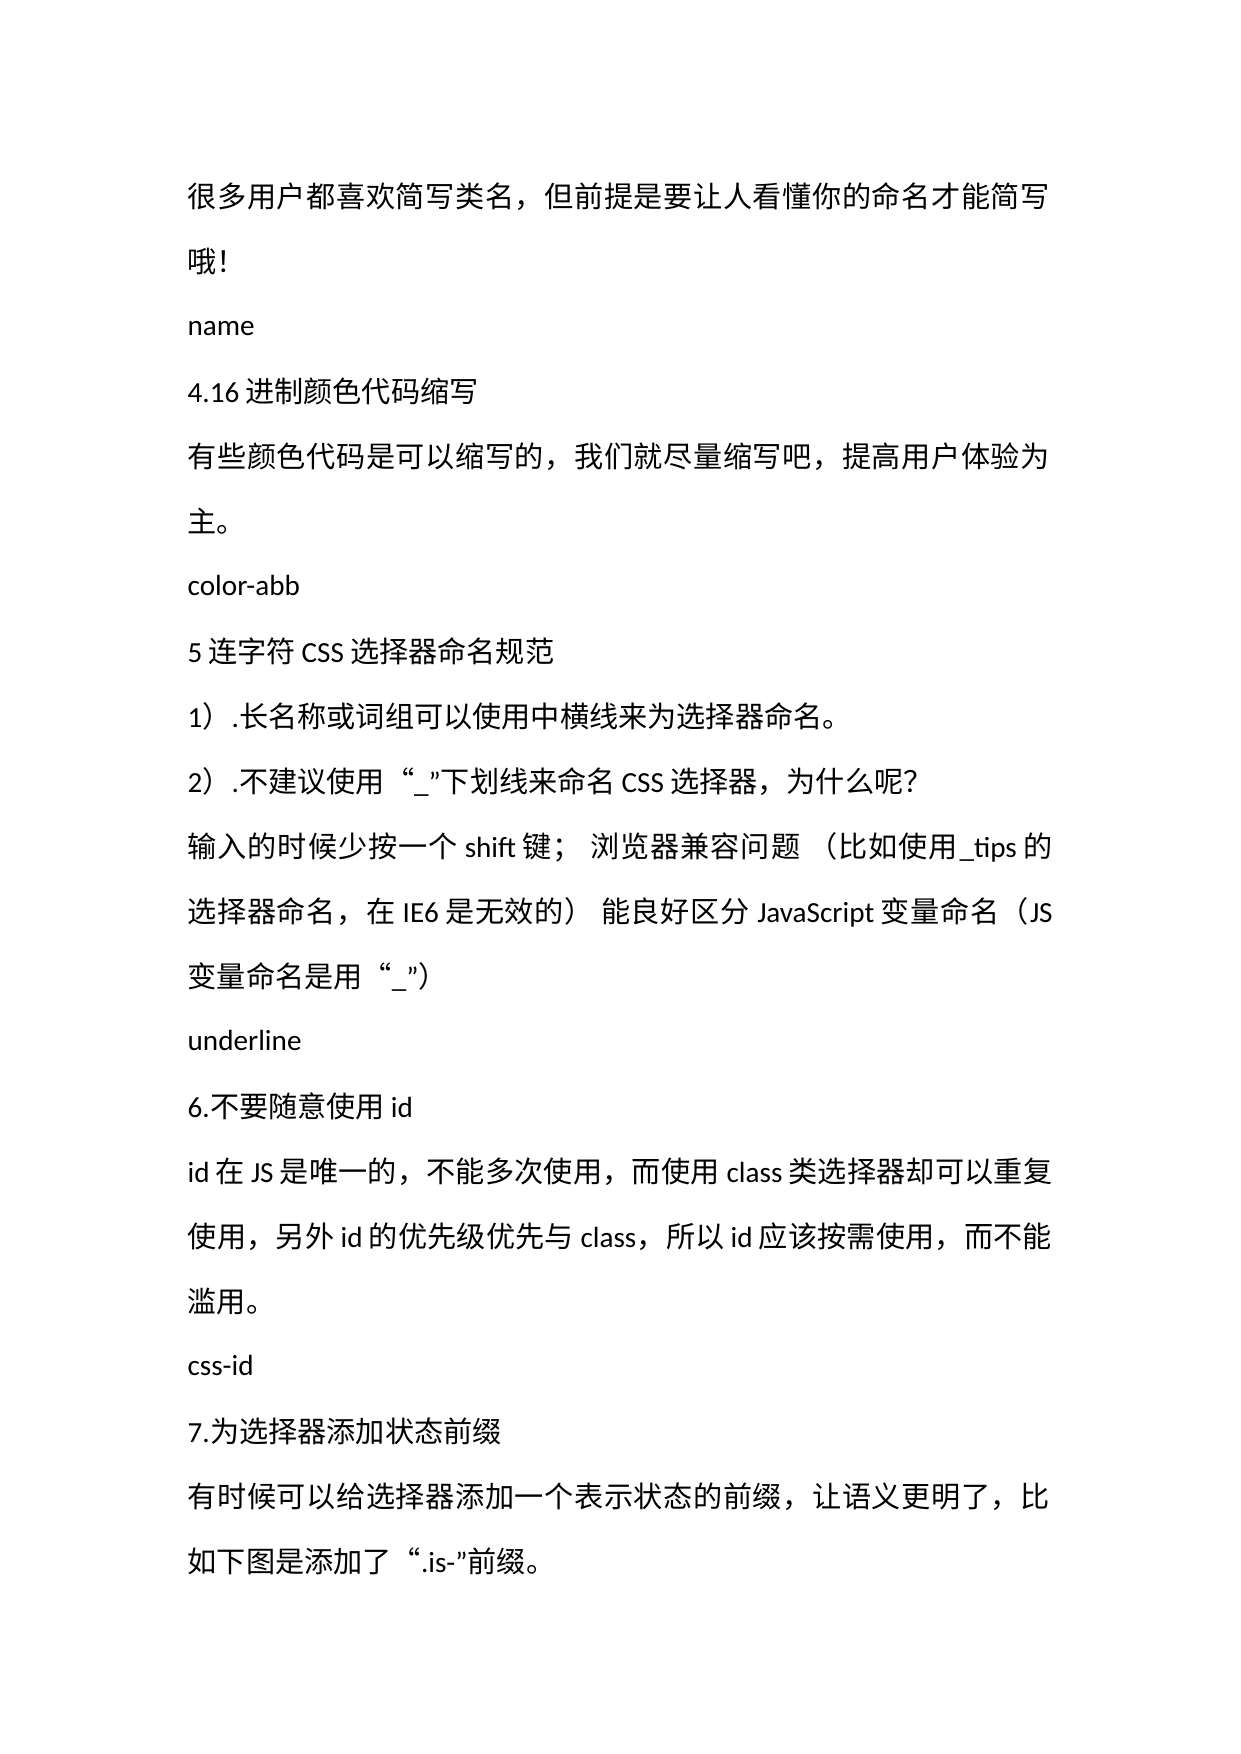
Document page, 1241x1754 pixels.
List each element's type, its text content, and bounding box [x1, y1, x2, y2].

text 很多用户都喜欢简写类名，但前提是要让人看懂你的命名才能简写哦！ [187, 162, 1053, 292]
text css-id [187, 1332, 1053, 1397]
text 4.16进制颜色代码缩写 [187, 357, 1053, 422]
text 有些颜色代码是可以缩写的，我们就尽量缩写吧，提高用户体验为主。 [187, 422, 1053, 552]
text 2）.不建议使用“_”下划线来命名CSS选择器，为什么呢？ [187, 747, 1053, 812]
text 1）.长名称或词组可以使用中横线来为选择器命名。 [187, 682, 1053, 747]
text 输入的时候少按一个shift键； 浏览器兼容问题 （比如使用_tips的选择器命名，在IE6是无效的） 能良好区分JavaScript变量命名（JS变量命名是用“_”） [187, 812, 1053, 1007]
text 6.不要随意使用id [187, 1072, 1053, 1137]
text name [187, 292, 1053, 357]
text color-abb [187, 552, 1053, 617]
text 5连字符CSS选择器命名规范 [187, 617, 1053, 682]
text id在JS是唯一的，不能多次使用，而使用class类选择器却可以重复使用，另外id的优先级优先与class，所以id应该按需使用，而不能滥用。 [187, 1137, 1053, 1332]
text 7.为选择器添加状态前缀 [187, 1397, 1053, 1462]
text underline [187, 1007, 1053, 1072]
text 有时候可以给选择器添加一个表示状态的前缀，让语义更明了，比如下图是添加了“.is-”前缀。 [187, 1462, 1053, 1592]
